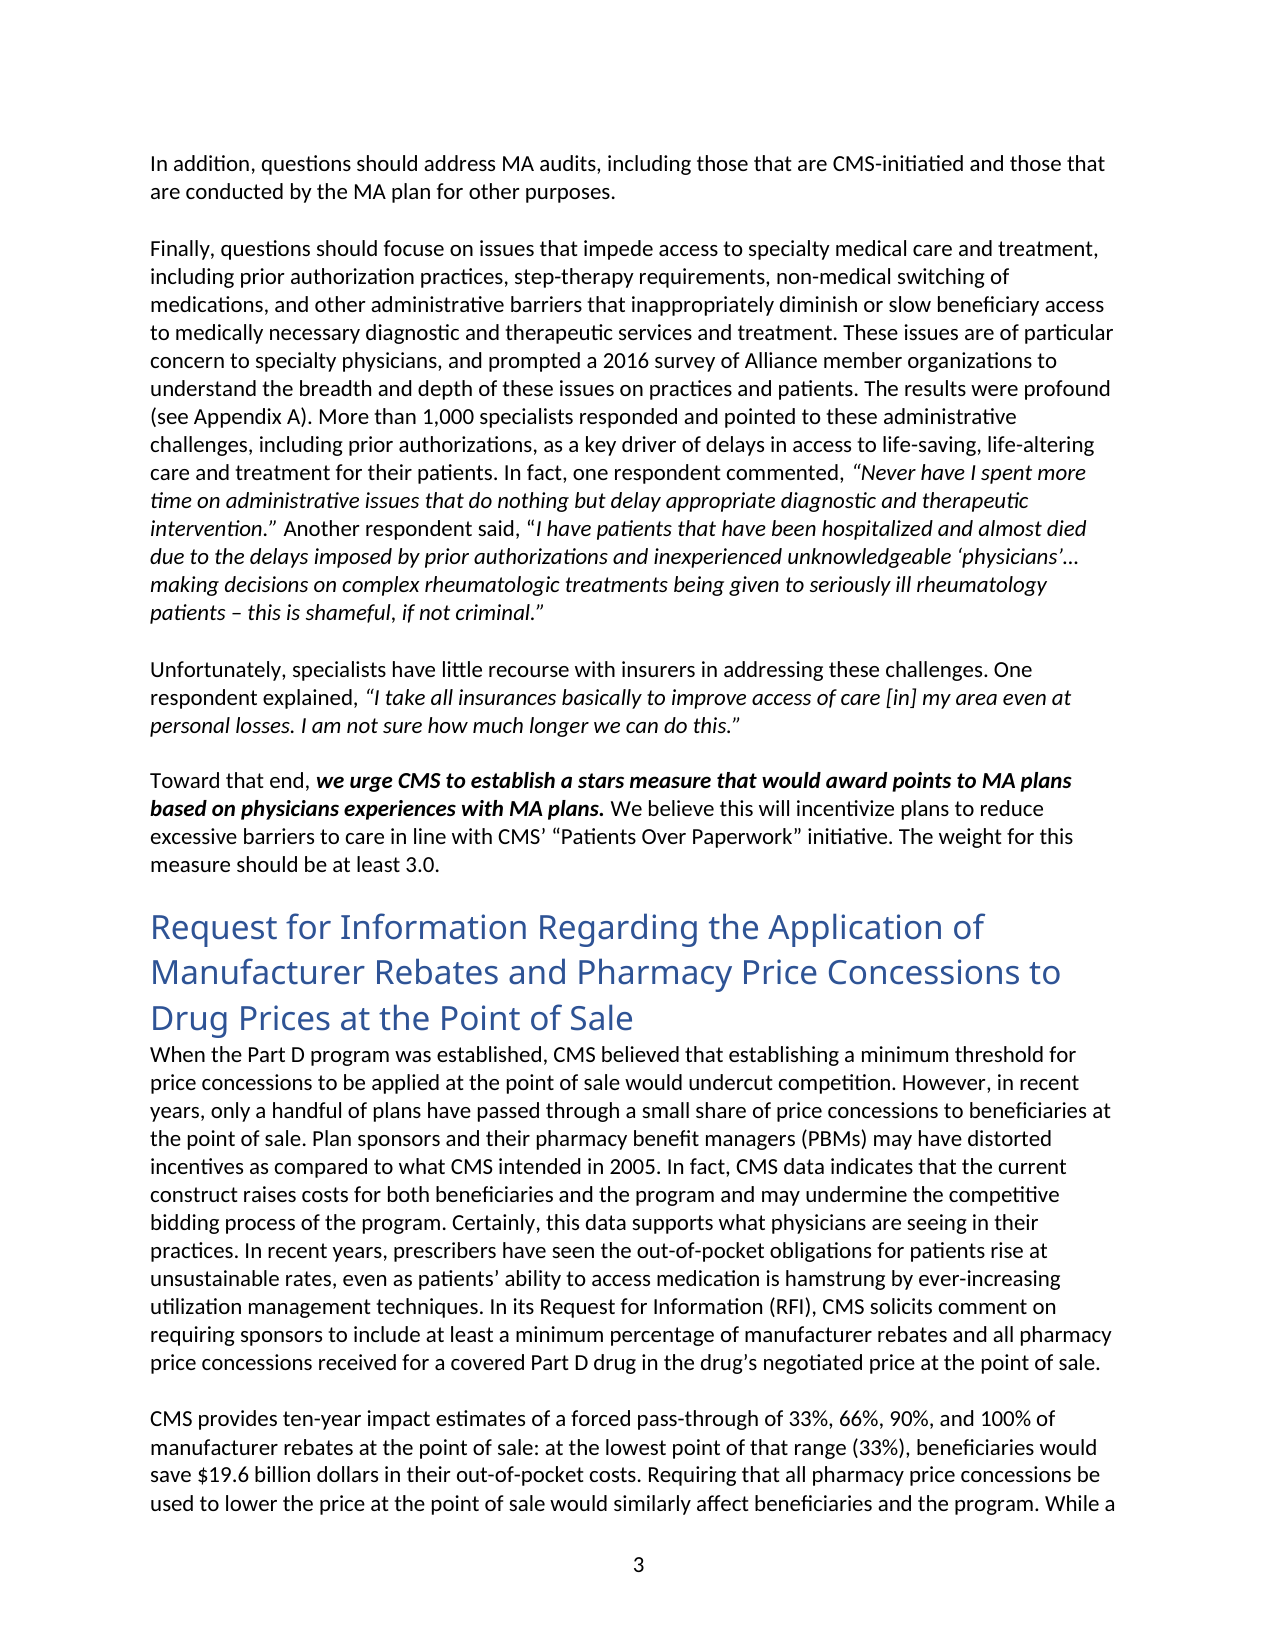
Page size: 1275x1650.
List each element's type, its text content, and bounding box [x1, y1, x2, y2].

text In addition, questions should address MA audits, including those that are CMS-initiatied and those that are conducted by the MA plan for other purposes. [150, 150, 1109, 205]
text Toward that end, we urge CMS to establish a stars measure that would award points to MA plans based on physicians experiences with MA plans. We believe this will incentivize plans to reduce excessive barriers to care in line with CMS’ “Patients Over Paperwork” initiative. The weight for this measure should be at least 3.0. [150, 766, 1109, 878]
text Unfortunately, specialists have little recourse with insurers in addressing these challenges. One respondent explained, “I take all insurances basically to improve access of care [in] my area even at personal losses. I am not sure how much longer we can do this.” [150, 655, 1075, 739]
text CMS provides ten-year impact estimates of a forced pass-through of 33%, 66%, 90%, and 100% of manufacturer rebates at the point of sale: at the lowest point of that range (33%), beneficiaries would save $19.6 billion dollars in their out-of-pocket costs. Requiring that all pharmacy price concessions be used to lower the price at the point of sale would similarly affect beneficiaries and the program. While a [150, 1404, 1133, 1517]
subtitle Request for Information Regarding the Application of Manufacturer Rebates and Pharmacy Price Concessions to Drug Prices at the Point of Sale [150, 904, 1109, 1040]
text When the Part D program was established, CMS believed that establishing a minimum threshold for price concessions to be applied at the point of sale would undercut competition. However, in recent years, only a handful of plans have passed through a small share of price concessions to beneficiaries at the point of sale. Plan sponsors and their pharmacy benefit managers (PBMs) may have distorted incentives as compared to what CMS intended in 2005. In fact, CMS data indicates that the current construct raises costs for both beneficiaries and the program and may undermine the competitive bidding process of the program. Certainly, this data supports what physicians are seeing in their practices. In recent years, prescribers have seen the out-of-pocket obligations for patients rise at unsustainable rates, even as patients’ ability to access medication is hamstrung by ever-increasing utilization management techniques. In its Request for Information (RFI), CMS solicits comment on requiring sponsors to include at least a minimum percentage of manufacturer rebates and all pharmacy price concessions received for a covered Part D drug in the drug’s negotiated price at the point of sale. [150, 1040, 1121, 1376]
text Finally, questions should focuse on issues that impede access to specialty medical care and treatment, including prior authorization practices, step-therapy requirements, non-medical switching of medications, and other administrative barriers that inappropriately diminish or slow beneficiary access to medically necessary diagnostic and therapeutic services and treatment. These issues are of particular concern to specialty physicians, and prompted a 2016 survey of Alliance member organizations to understand the breadth and depth of these issues on practices and patients. The results were profound (see Appendix A). More than 1,000 specialists responded and pointed to these administrative challenges, including prior authorizations, as a key driver of delays in access to life-saving, life-altering care and treatment for their patients. In fact, one respondent commented, “Never have I spent more time on administrative issues that do nothing but delay appropriate diagnostic and therapeutic intervention.” Another respondent said, “I have patients that have been hospitalized and almost died due to the delays imposed by prior authorizations and inexperienced unknowledgeable ‘physicians’…making decisions on complex rheumatologic treatments being given to seriously ill rheumatology patients – this is shameful, if not criminal.” [150, 234, 1121, 626]
